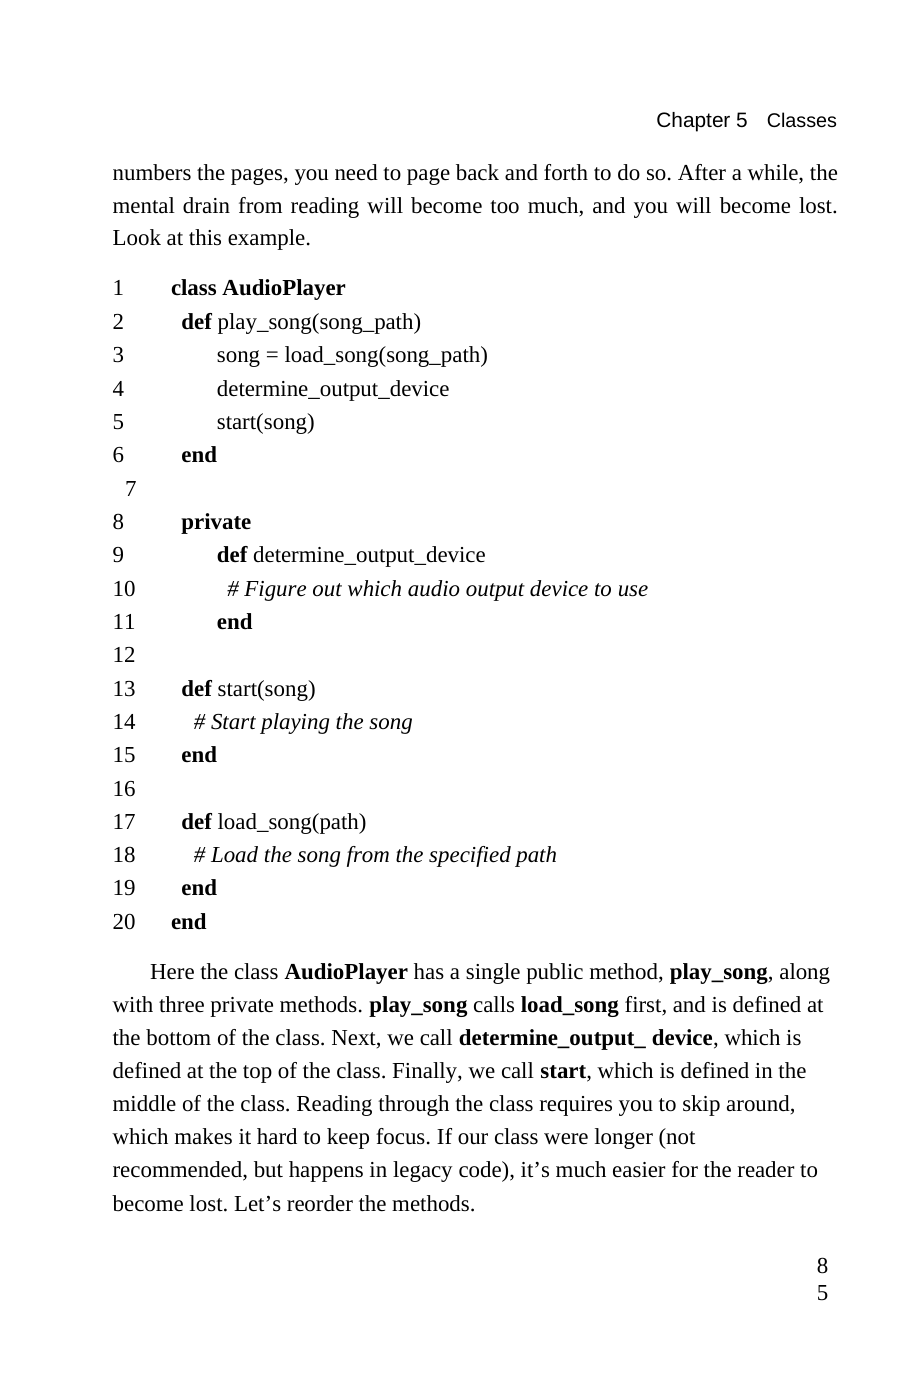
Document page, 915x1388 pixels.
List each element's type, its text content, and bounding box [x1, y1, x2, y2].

list def start(song) [112, 674, 839, 701]
list end [112, 874, 839, 901]
text Here the class AudioPlayer has a single public method, play_song, along with three private methods. play_song calls load_song first, and is defined at the bottom of the class. Next, we call determine_output_ device, which is defined at the top of the class. Finally, we call start, which is defined in the middle of the class. Reading through the class requires you to skip around, which makes it hard to keep focus. If our class were longer (not recommended, but happens in legacy code), it’s much easier for the reader to become lost. Let’s reorder the methods. [112, 958, 833, 1216]
list def determine_output_device [112, 541, 839, 568]
list end [112, 608, 839, 634]
text 7 [125, 474, 839, 501]
text 16 [112, 774, 839, 801]
text numbers the pages, you need to page back and forth to do so. After a while, the mental drain from reading will become too much, and you will become lost. Look at this example. [112, 159, 839, 251]
list def load_song(path) [112, 808, 839, 834]
list # Load the song from the specified path [112, 841, 839, 868]
text 12 [112, 641, 839, 668]
list private [112, 508, 839, 534]
text Chapter 5 Classes [656, 108, 839, 132]
list start(song) [112, 408, 839, 434]
list determine_output_device [112, 374, 839, 401]
list class AudioPlayer [112, 274, 839, 301]
list end [112, 741, 839, 767]
list song = load_song(song_path) [112, 341, 839, 368]
text 85 [817, 1252, 839, 1305]
list # Start playing the song [112, 708, 839, 734]
list end [112, 908, 839, 934]
list end [112, 441, 839, 467]
list # Figure out which audio output device to use [112, 574, 839, 601]
list def play_song(song_path) [112, 308, 839, 334]
